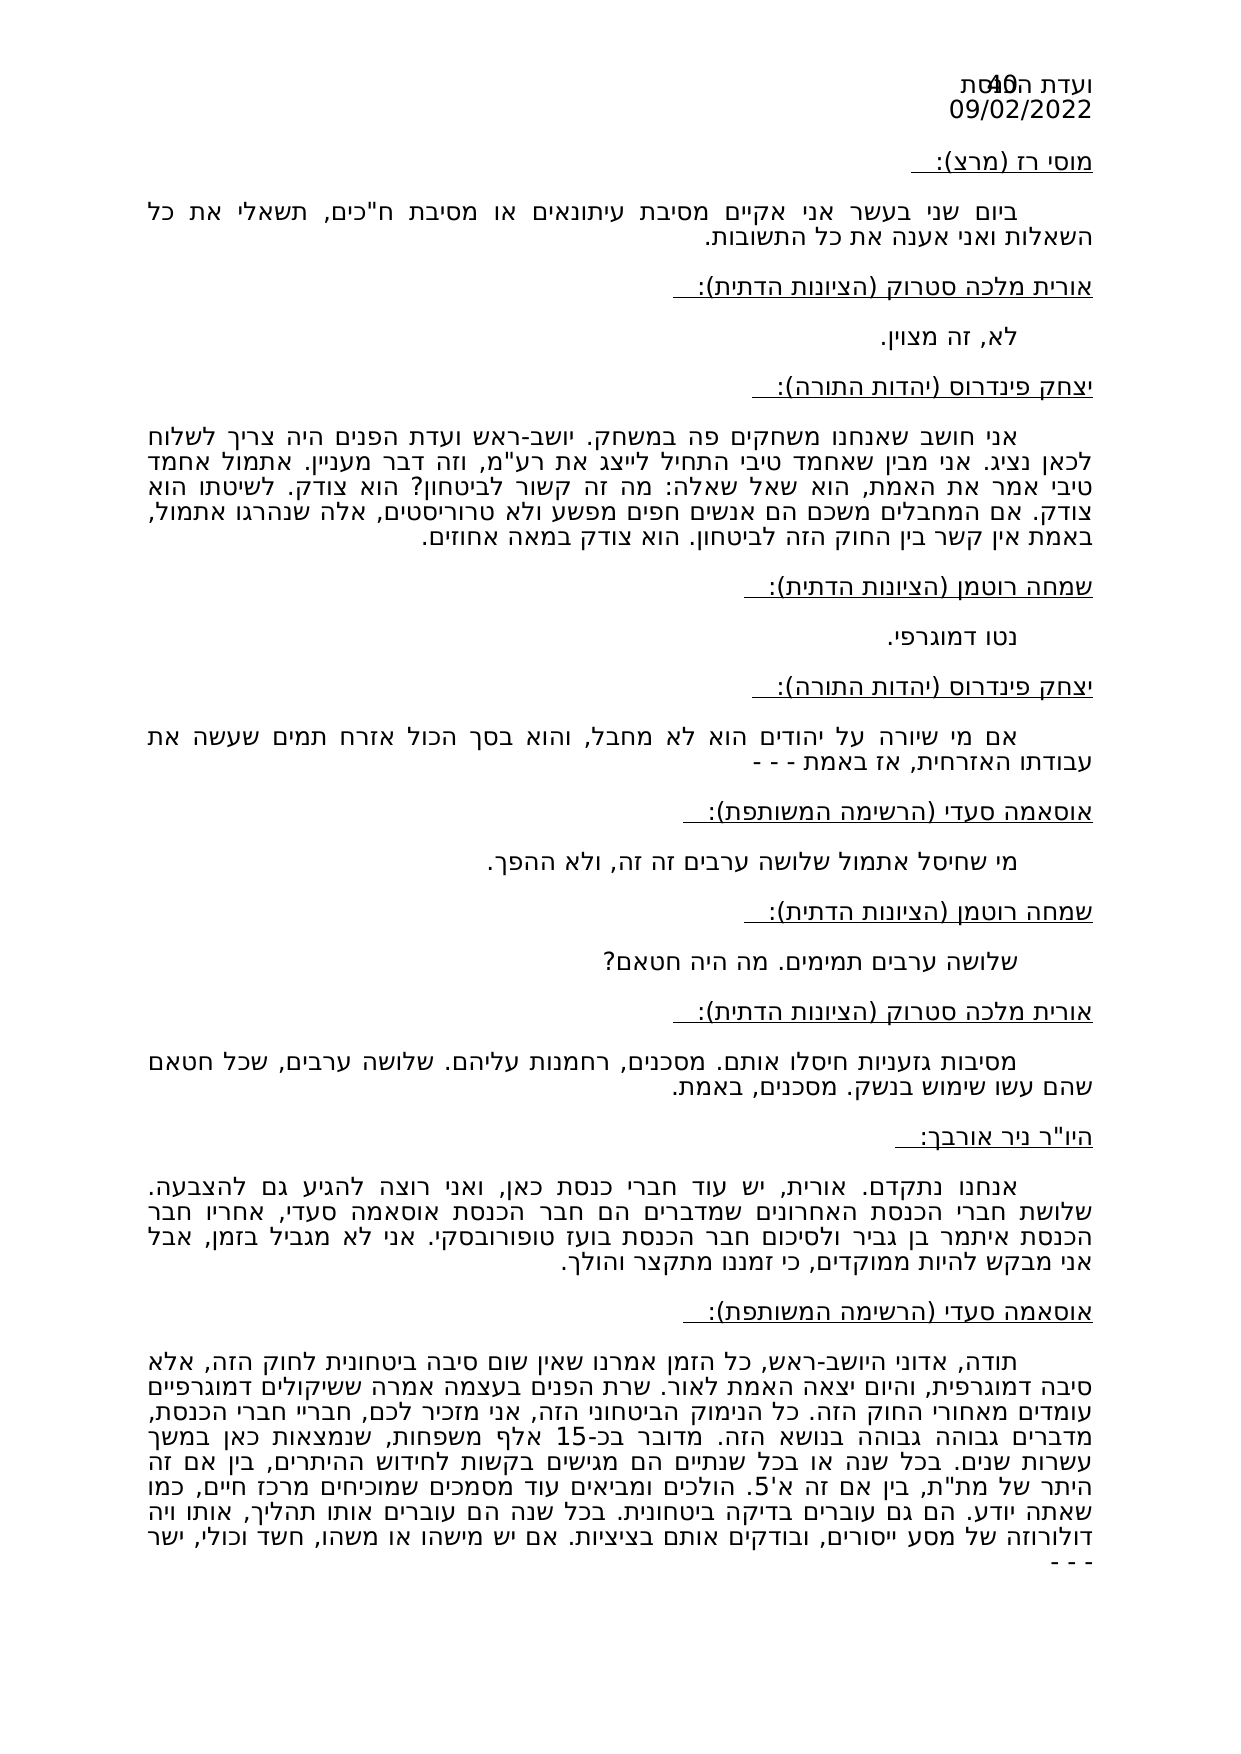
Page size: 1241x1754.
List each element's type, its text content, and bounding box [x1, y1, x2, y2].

text << דובר >> יצחק פינדרוס (יהדות התורה): << דובר >> [147, 375, 1093, 400]
text << קריאה >> אוסאמה סעדי (הרשימה המשותפת): << קריאה >> [147, 800, 1093, 825]
text נטו דמוגרפי. [147, 625, 1093, 650]
text << דובר >> אוסאמה סעדי (הרשימה המשותפת): << דובר >> [147, 1300, 1093, 1325]
text שלושה ערבים תמימים. מה היה חטאם? [147, 950, 1093, 975]
text << דובר_המשך >> יצחק פינדרוס (יהדות התורה): << דובר_המשך >> [147, 675, 1093, 700]
text << יור >> היו"ר ניר אורבך: << יור >> [147, 1125, 1093, 1150]
text << קריאה >> אורית מלכה סטרוק (הציונות הדתית): << קריאה >> [147, 1000, 1093, 1025]
text אני חושב שאנחנו משחקים פה במשחק. יושב-ראש ועדת הפנים היה צריך לשלוח לכאן נציג. אני מבין שאחמד טיבי התחיל לייצג את רע"מ, וזה דבר מעניין. אתמול אחמד טיבי אמר את האמת, הוא שאל שאלה: מה זה קשור לביטחון? הוא צודק. לשיטתו הוא צודק. אם המחבלים משכם הם אנשים חפים מפשע ולא טרוריסטים, אלה שנהרגו אתמול, באמת אין קשר בין החוק הזה לביטחון. הוא צודק במאה אחוזים. [147, 425, 1093, 550]
text מסיבות גזעניות חיסלו אותם. מסכנים, רחמנות עליהם. שלושה ערבים, שכל חטאם שהם עשו שימוש בנשק. מסכנים, באמת. [147, 1050, 1093, 1100]
text << קריאה >> שמחה רוטמן (הציונות הדתית): << קריאה >> [147, 575, 1093, 600]
text מי שחיסל אתמול שלושה ערבים זה זה, ולא ההפך. [147, 850, 1093, 875]
text אם מי שיורה על יהודים הוא לא מחבל, והוא בסך הכול אזרח תמים שעשה את עבודתו האזרחית, אז באמת - - - [147, 725, 1093, 775]
text אנחנו נתקדם. אורית, יש עוד חברי כנסת כאן, ואני רוצה להגיע גם להצבעה. שלושת חברי הכנסת האחרונים שמדברים הם חבר הכנסת אוסאמה סעדי, אחריו חבר הכנסת איתמר בן גביר ולסיכום חבר הכנסת בועז טופורובסקי. אני לא מגביל בזמן, אבל אני מבקש להיות ממוקדים, כי זמננו מתקצר והולך. [147, 1175, 1093, 1275]
text << קריאה >> שמחה רוטמן (הציונות הדתית): << קריאה >> [147, 900, 1093, 925]
text תודה, אדוני היושב-ראש, כל הזמן אמרנו שאין שום סיבה ביטחונית לחוק הזה, אלא סיבה דמוגרפית, והיום יצאה האמת לאור. שרת הפנים בעצמה אמרה ששיקולים דמוגרפיים עומדים מאחורי החוק הזה. כל הנימוק הביטחוני הזה, אני מזכיר לכם, חבריי חברי הכנסת, מדברים גבוהה גבוהה בנושא הזה. מדובר בכ-15 אלף משפחות, שנמצאות כאן במשך עשרות שנים. בכל שנה או בכל שנתיים הם מגישים בקשות לחידוש ההיתרים, בין אם זה היתר של מת"ת, בין אם זה א'5. הולכים ומביאים עוד מסמכים שמוכיחים מרכז חיים, כמו שאתה יודע. הם גם עוברים בדיקה ביטחונית. בכל שנה הם עוברים אותו תהליך, אותו ויה דולורוזה של מסע ייסורים, ובודקים אותם בציציות. אם יש מישהו או משהו, חשד וכולי, ישר - - - [147, 1350, 1093, 1575]
text לא, זה מצוין. [147, 325, 1093, 350]
text ביום שני בעשר אני אקיים מסיבת עיתונאים או מסיבת ח"כים, תשאלי את כל השאלות ואני אענה את כל התשובות. [147, 200, 1093, 250]
text << דובר_המשך >> מוסי רז (מרצ): << דובר_המשך >> [147, 150, 1093, 175]
text << קריאה >> אורית מלכה סטרוק (הציונות הדתית): << קריאה >> [147, 275, 1093, 300]
